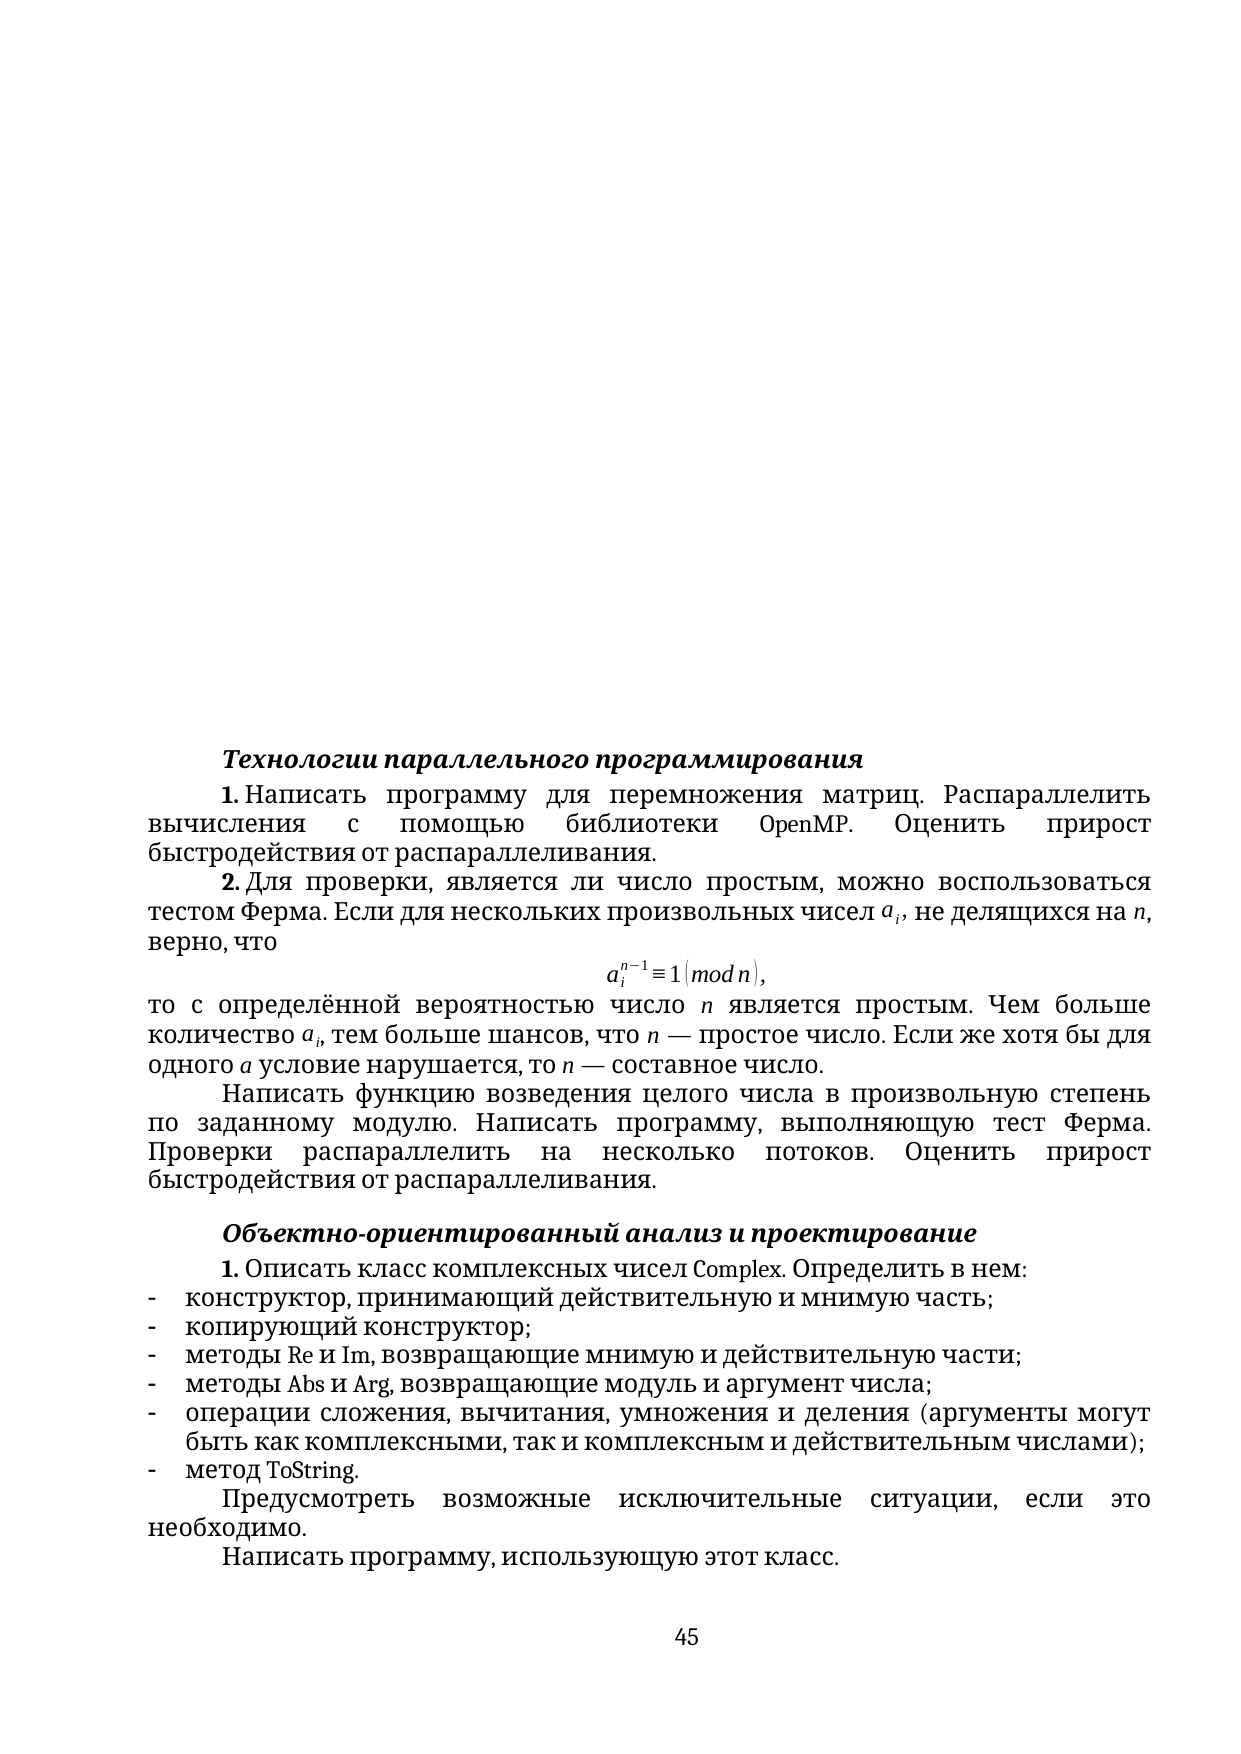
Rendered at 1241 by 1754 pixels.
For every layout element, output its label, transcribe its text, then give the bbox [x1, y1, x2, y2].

text 1. Описать класс комплексных чисел Complex. Определить в нем: [148, 1255, 1152, 1284]
list конструктор, принимающий действительную и мнимую часть; [148, 1284, 1152, 1312]
subtitle Технологии параллельного программирования [148, 746, 1152, 775]
list метод ToString. [148, 1456, 1152, 1485]
list методы Abs и Arg, возвращающие модуль и аргумент числа; [148, 1370, 1152, 1399]
text Написать функцию возведения целого числа в произвольную степень по заданному модулю. Написать программу, выполняющую тест Ферма. Проверки распараллелить на несколько потоков. Оценить прирост быстродействия от распараллеливания. [148, 1080, 1152, 1195]
text Предусмотреть возможные исключительные ситуации, если это необходимо. [148, 1485, 1152, 1542]
text Написать программу, использующую этот класс. [148, 1542, 1152, 1571]
list методы Re и Im, возвращающие мнимую и действительную части; [148, 1341, 1152, 1370]
list операции сложения, вычитания, умножения и деления (аргументы могут быть как комплексными, так и комплексным и действительным числами); [148, 1399, 1152, 1456]
text 2. Для проверки, является ли число простым, можно воспользоваться тестом Ферма. Если для нескольких произвольных чисел не делящихся на , верно, что [148, 867, 1152, 956]
subtitle Объектно-ориентированный анализ и проектирование [148, 1220, 1152, 1249]
list копирующий конструктор; [148, 1312, 1152, 1341]
text 1. Написать программу для перемножения матриц. Распараллелить вычисления с помощью библиотеки OpenMP. Оценить прирост быстродействия от распараллеливания. [148, 781, 1152, 867]
text то с определённой вероятностью число является простым. Чем больше количество , тем больше шансов, что — простое число. Если же хотя бы для одного условие нарушается, то — составное число. [148, 991, 1152, 1080]
